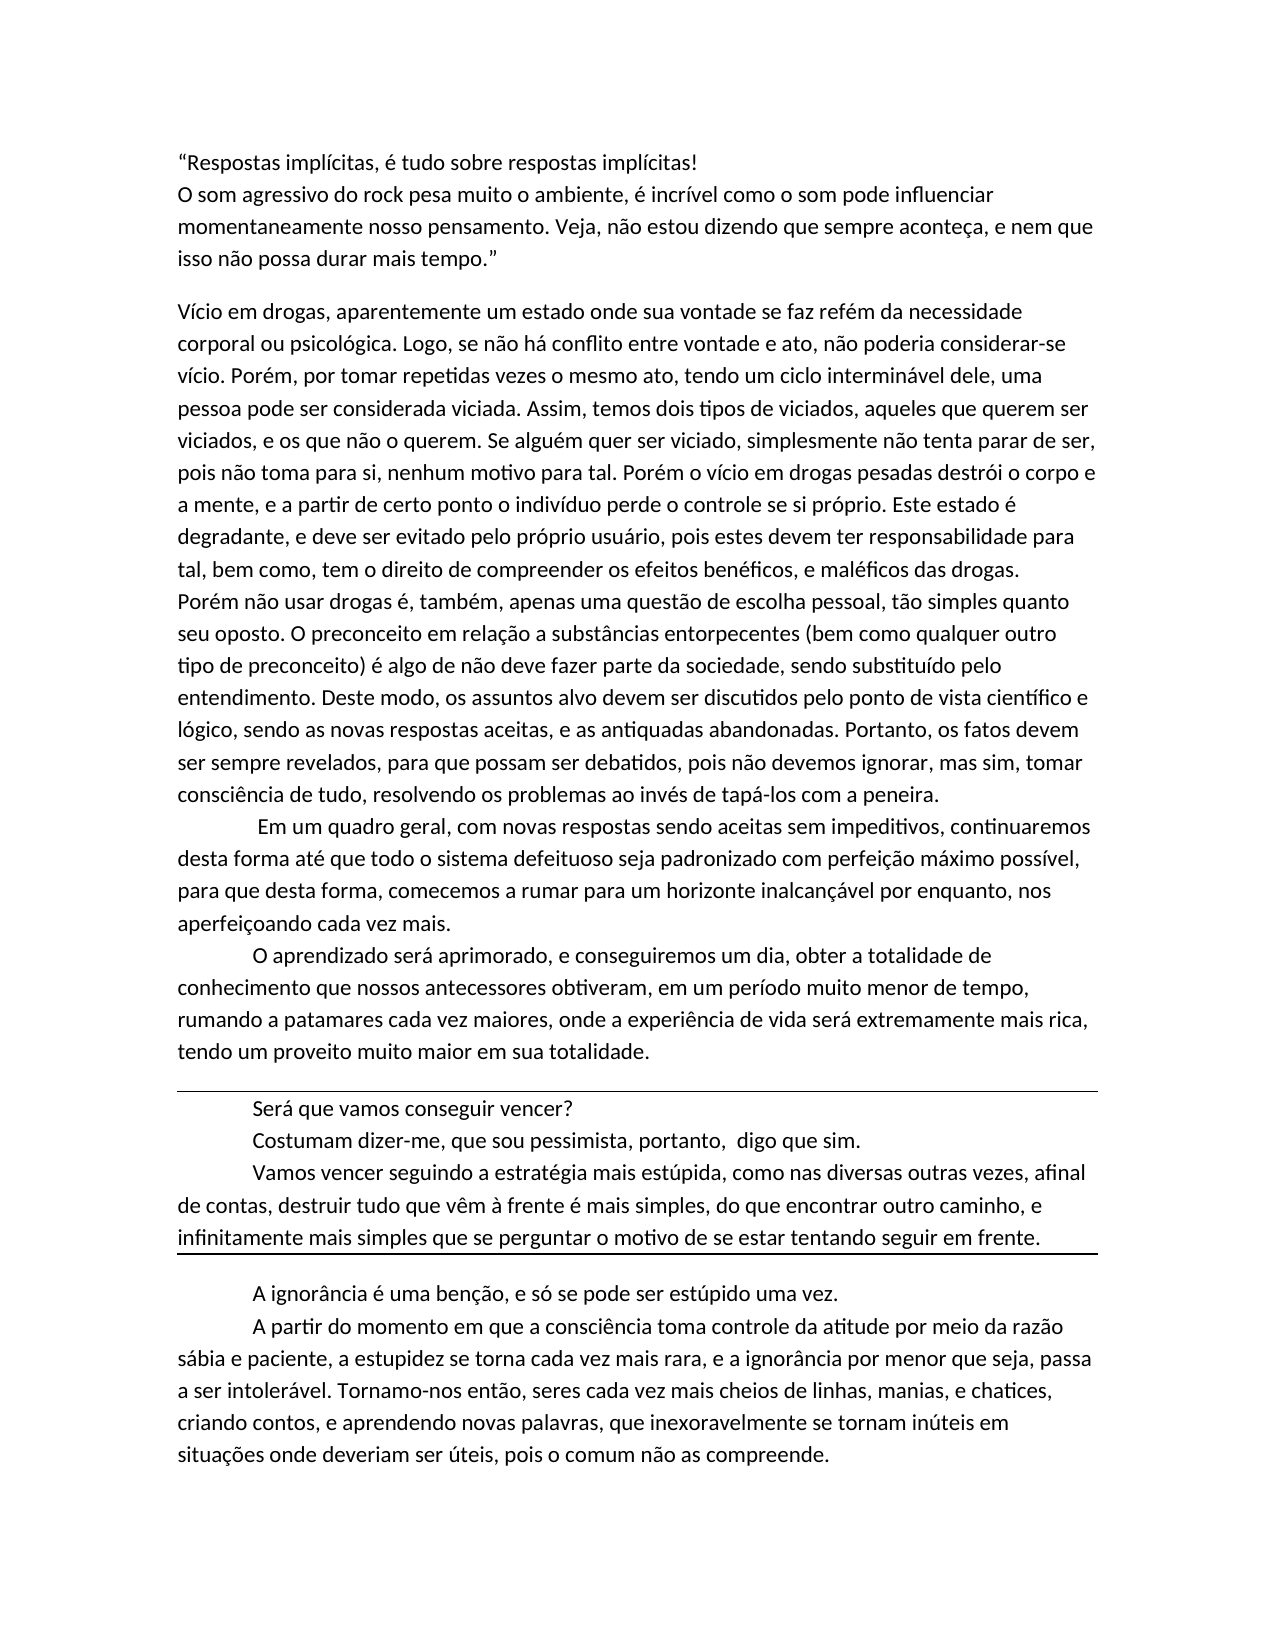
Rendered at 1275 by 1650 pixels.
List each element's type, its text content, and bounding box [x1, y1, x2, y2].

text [177, 1279, 1098, 1471]
text “Respostas implícitas, é tudo sobre respostas implícitas! O som agressivo do rock pesa muito o ambiente, é incrível como o som pode influenciar momentaneamente nosso pensamento. Veja, não estou dizendo que sempre aconteça, e nem que isso não possa durar mais tempo.” [177, 148, 1098, 272]
text Será que vamos conseguir vencer? Costumam dizer-me, que sou pessimista, portanto, digo que sim. Vamos vencer seguindo a estratégia mais estúpida, como nas diversas outras vezes, afinal de contas, destruir tudo que vêm à frente é mais simples, do que encontrar outro caminho, e infinitamente mais simples que se perguntar o motivo de se estar tentando seguir em frente. [177, 1092, 1098, 1253]
text Vício em drogas, aparentemente um estado onde sua vontade se faz refém da necessidade corporal ou psicológica. Logo, se não há conflito entre vontade e ato, não poderia considerar-se vício. Porém, por tomar repetidas vezes o mesmo ato, tendo um ciclo interminável dele, uma pessoa pode ser considerada viciada. Assim, temos dois tipos de viciados, aqueles que querem ser viciados, e os que não o querem. Se alguém quer ser viciado, simplesmente não tenta parar de ser, pois não toma para si, nenhum motivo para tal. Porém o vício em drogas pesadas destrói o corpo e a mente, e a partir de certo ponto o indivíduo perde o controle se si próprio. Este estado é degradante, e deve ser evitado pelo próprio usuário, pois estes devem ter responsabilidade para tal, bem como, tem o direito de compreender os efeitos benéficos, e maléficos das drogas. Porém não usar drogas é, também, apenas uma questão de escolha pessoal, tão simples quanto seu oposto. O preconceito em relação a substâncias entorpecentes (bem como qualquer outro tipo de preconceito) é algo de não deve fazer parte da sociedade, sendo substituído pelo entendimento. Deste modo, os assuntos alvo devem ser discutidos pelo ponto de vista científico e lógico, sendo as novas respostas aceitas, e as antiquadas abandonadas. Portanto, os fatos devem ser sempre revelados, para que possam ser debatidos, pois não devemos ignorar, mas sim, tomar consciência de tudo, resolvendo os problemas ao invés de tapá-los com a peneira. Em um quadro geral, com novas respostas sendo aceitas sem impeditivos, continuaremos desta forma até que todo o sistema defeituoso seja padronizado com perfeição máximo possível, para que desta forma, comecemos a rumar para um horizonte inalcançável por enquanto, nos aperfeiçoando cada vez mais. O aprendizado será aprimorado, e conseguiremos um dia, obter a totalidade de conhecimento que nossos antecessores obtiveram, em um período muito menor de tempo, rumando a patamares cada vez maiores, onde a experiência de vida será extremamente mais rica, tendo um proveito muito maior em sua totalidade. [177, 297, 1098, 1066]
